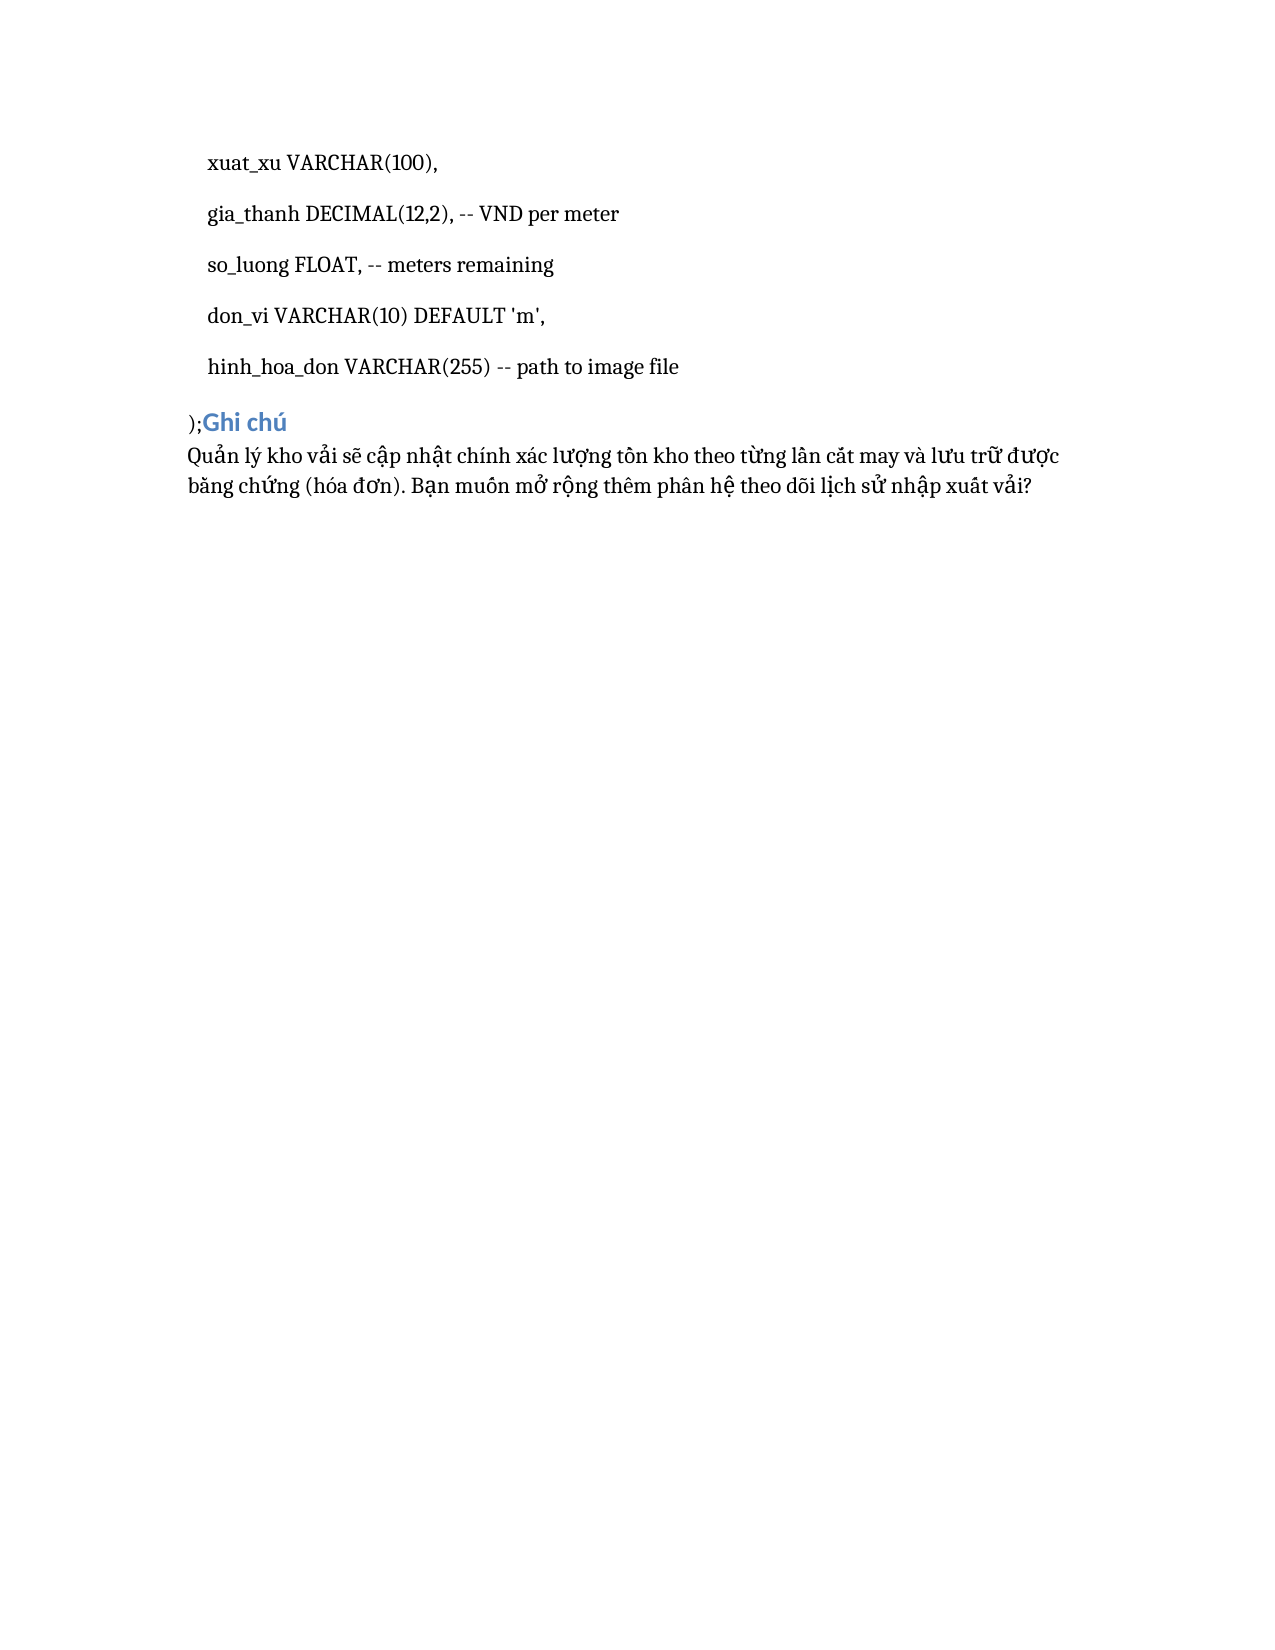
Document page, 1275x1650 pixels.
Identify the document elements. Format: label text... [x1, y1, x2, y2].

subtitle xuat_xu VARCHAR(100), [187, 150, 1087, 176]
subtitle don_vi VARCHAR(10) DEFAULT 'm', [187, 303, 1087, 329]
subtitle gia_thanh DECIMAL(12,2), -- VND per meter [187, 201, 1087, 227]
subtitle hinh_hoa_don VARCHAR(255) -- path to image file [187, 354, 1087, 381]
text Quản lý kho vải sẽ cập nhật chính xác lượng tồn kho theo từng lần cắt may và lưu trữ được bằng chứng (hóa đơn). Bạn muốn mở rộng thêm phân hệ theo dõi lịch sử nhập xuất vải? [187, 443, 1087, 500]
subtitle );Ghi chú [187, 405, 1087, 438]
subtitle so_luong FLOAT, -- meters remaining [187, 252, 1087, 278]
